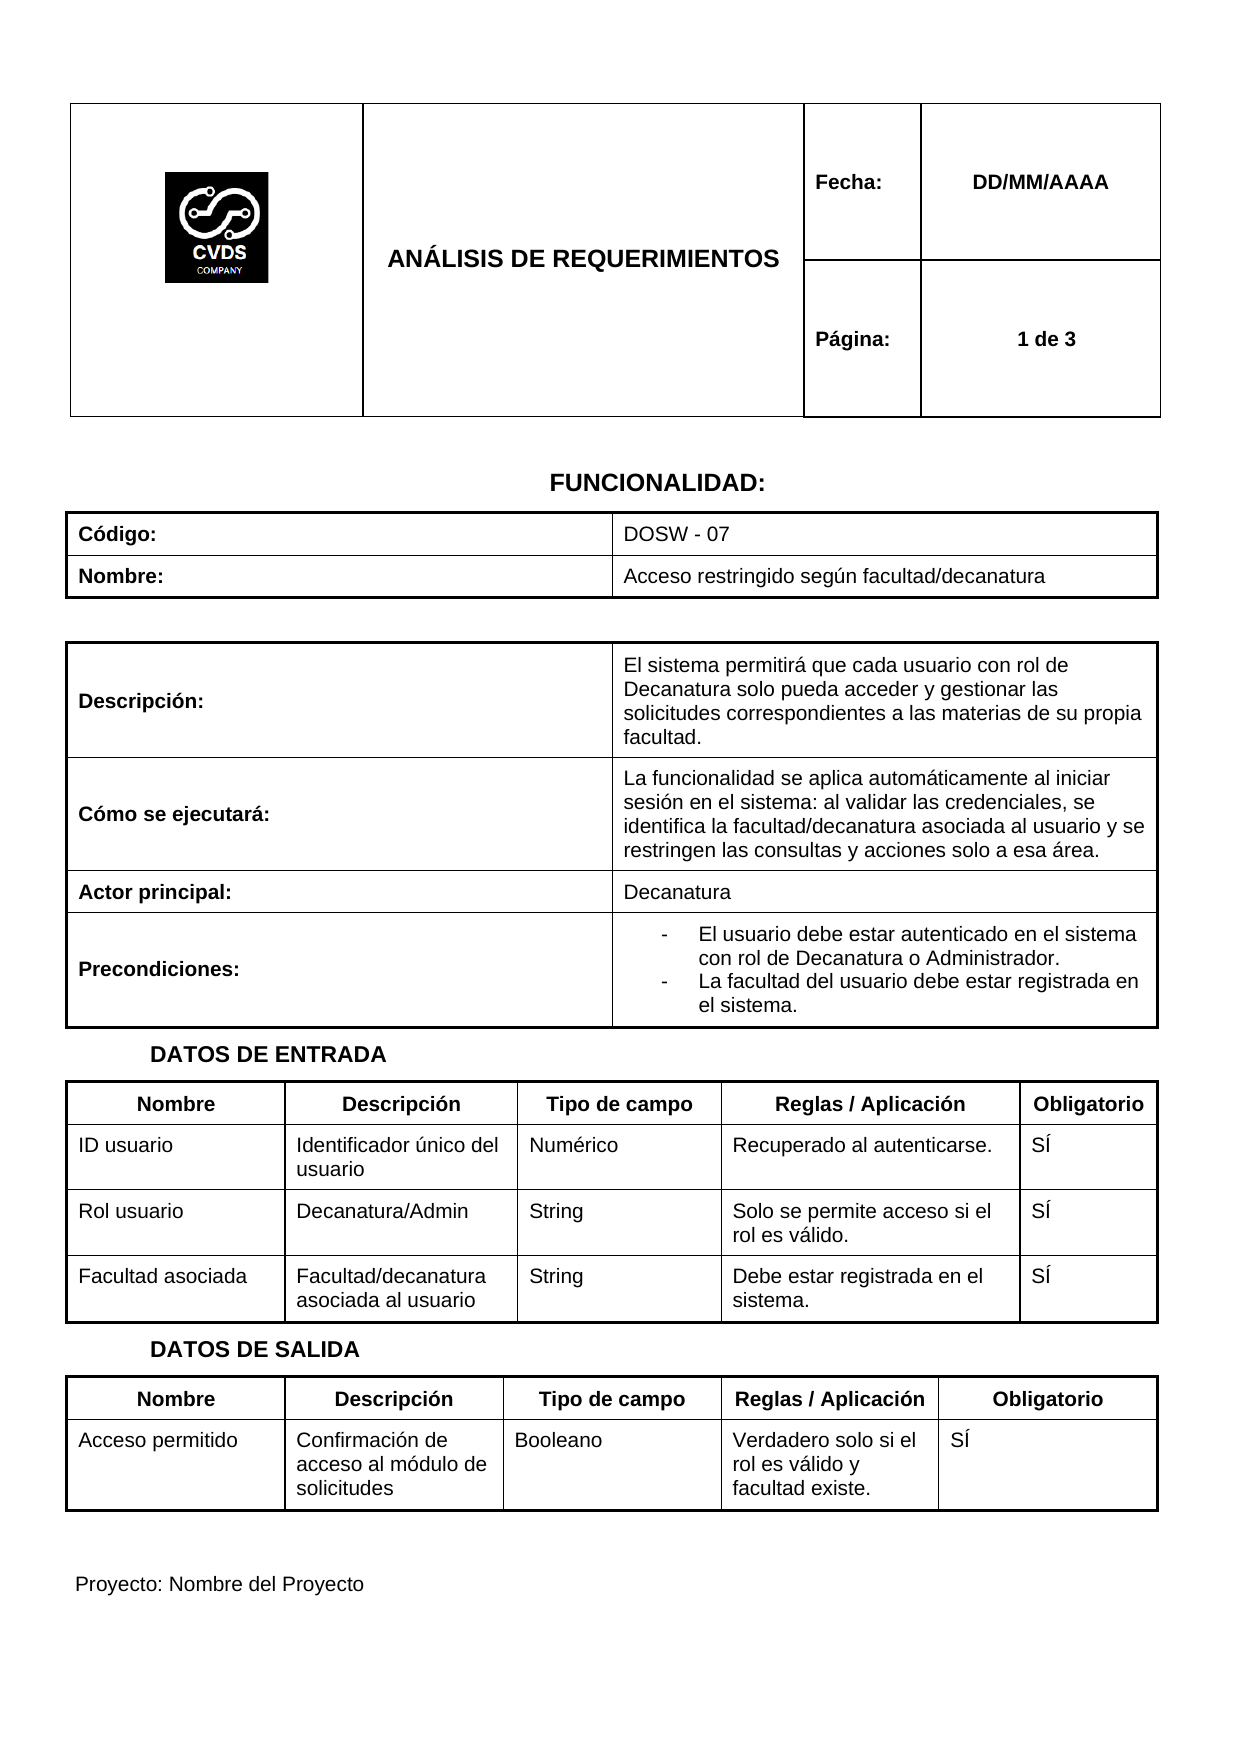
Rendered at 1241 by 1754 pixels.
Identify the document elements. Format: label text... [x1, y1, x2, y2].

table_header Descripción [286, 1083, 517, 1124]
table_cell Decanatura [613, 871, 1156, 912]
table_header DOSW - 07 [613, 514, 1156, 554]
table_cell Identificador único del usuario [286, 1125, 517, 1189]
table_cell String [518, 1190, 721, 1255]
table_cell Numérico [518, 1125, 721, 1189]
table_cell ID usuario [68, 1125, 284, 1189]
table_header El sistema permitirá que cada usuario con rol de Decanatura solo pueda acceder y gestionar las solicitudes correspondientes a las materias de su propia facultad. [613, 644, 1156, 757]
table_cell SÍ [939, 1420, 1156, 1508]
table_cell Solo se permite acceso si el rol es válido. [722, 1190, 1019, 1255]
table_header Nombre [68, 1083, 284, 1124]
table_cell SÍ [1021, 1256, 1156, 1321]
table_cell Rol usuario [68, 1190, 284, 1255]
table_cell Verdadero solo si el rol es válido y facultad existe. [722, 1420, 938, 1508]
list DATOS DE ENTRADA [75, 1041, 1165, 1067]
table_header Tipo de campo [504, 1378, 721, 1419]
table_cell String [518, 1256, 721, 1321]
table_cell SÍ [1021, 1190, 1156, 1255]
table_cell Booleano [504, 1420, 721, 1508]
table_cell SÍ [1021, 1125, 1156, 1189]
table_header Obligatorio [939, 1378, 1156, 1419]
table_cell Cómo se ejecutará: [68, 758, 612, 870]
table_cell Confirmación de acceso al módulo de solicitudes [286, 1420, 503, 1508]
table_cell Recuperado al autenticarse. [722, 1125, 1019, 1189]
table_cell Nombre: [68, 556, 612, 596]
table_cell Acceso permitido [68, 1420, 284, 1508]
table_cell Actor principal: [68, 871, 612, 912]
table_cell Debe estar registrada en el sistema. [722, 1256, 1019, 1321]
table_header Obligatorio [1021, 1083, 1156, 1124]
table_cell Decanatura/Admin [286, 1190, 517, 1255]
table_cell Facultad asociada [68, 1256, 284, 1321]
picture [165, 172, 269, 283]
table_header Código: [68, 514, 612, 554]
table_cell Precondiciones: [68, 913, 612, 1026]
table_cell La funcionalidad se aplica automáticamente al iniciar sesión en el sistema: al validar las credenciales, se identifica la facultad/decanatura asociada al usuario y se restringen las consultas y acciones solo a esa área. [613, 758, 1156, 870]
table_cell El usuario debe estar autenticado en el sistema con rol de Decanatura o Administrador. La facultad del usuario debe estar registrada en el sistema. [613, 913, 1156, 1026]
table_header Nombre [68, 1378, 284, 1419]
list DATOS DE SALIDA [75, 1336, 1165, 1363]
table_cell Acceso restringido según facultad/decanatura [613, 556, 1156, 596]
table_header Descripción: [68, 644, 612, 757]
table_cell Facultad/decanatura asociada al usuario [286, 1256, 517, 1321]
table_header Reglas / Aplicación [722, 1083, 1019, 1124]
list FUNCIONALIDAD: [75, 468, 1165, 496]
table_header Tipo de campo [518, 1083, 721, 1124]
table_header Reglas / Aplicación [722, 1378, 938, 1419]
table_header Descripción [286, 1378, 503, 1419]
